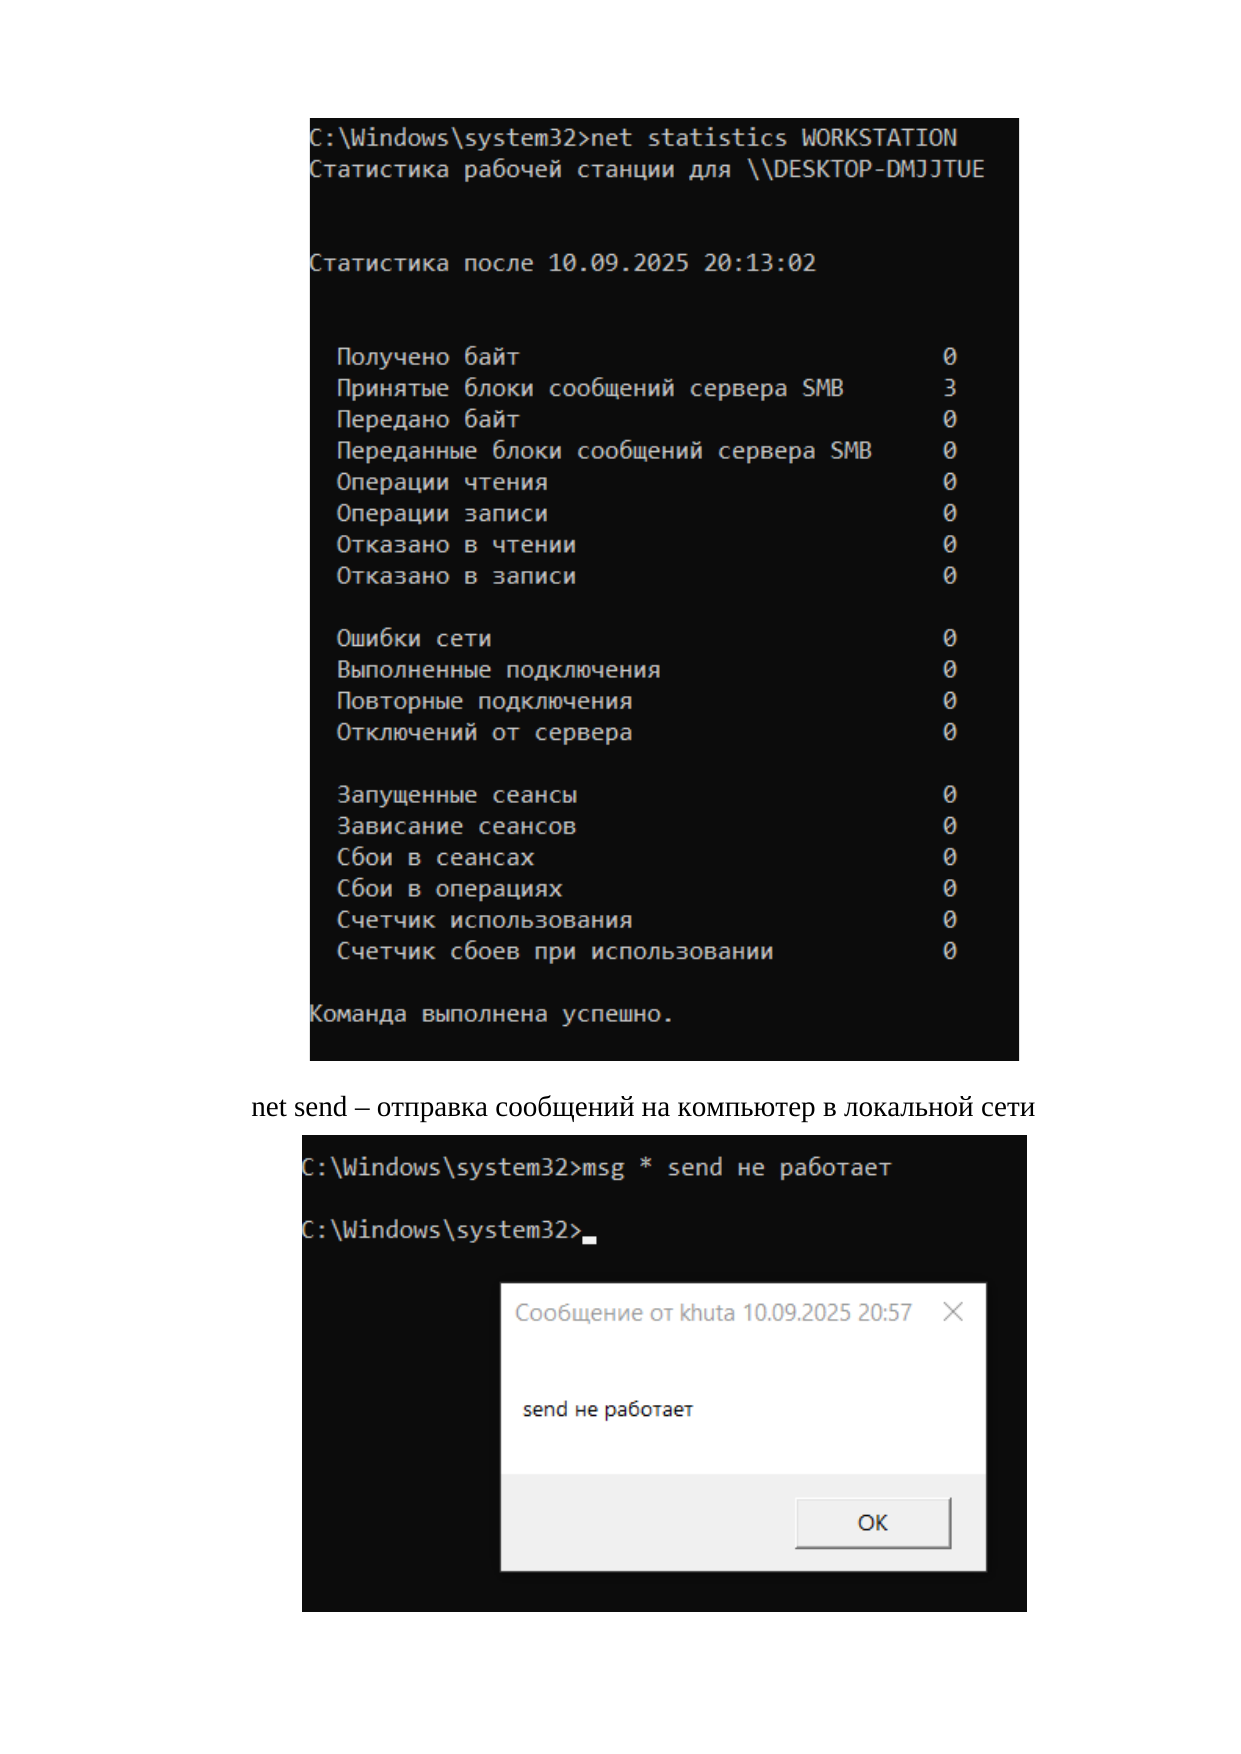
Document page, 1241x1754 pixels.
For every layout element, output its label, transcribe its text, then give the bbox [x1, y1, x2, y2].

picture [309, 118, 1020, 1061]
picture [302, 1135, 1027, 1612]
text net send – отправка сообщений на компьютер в локальной сети [177, 1089, 1152, 1123]
